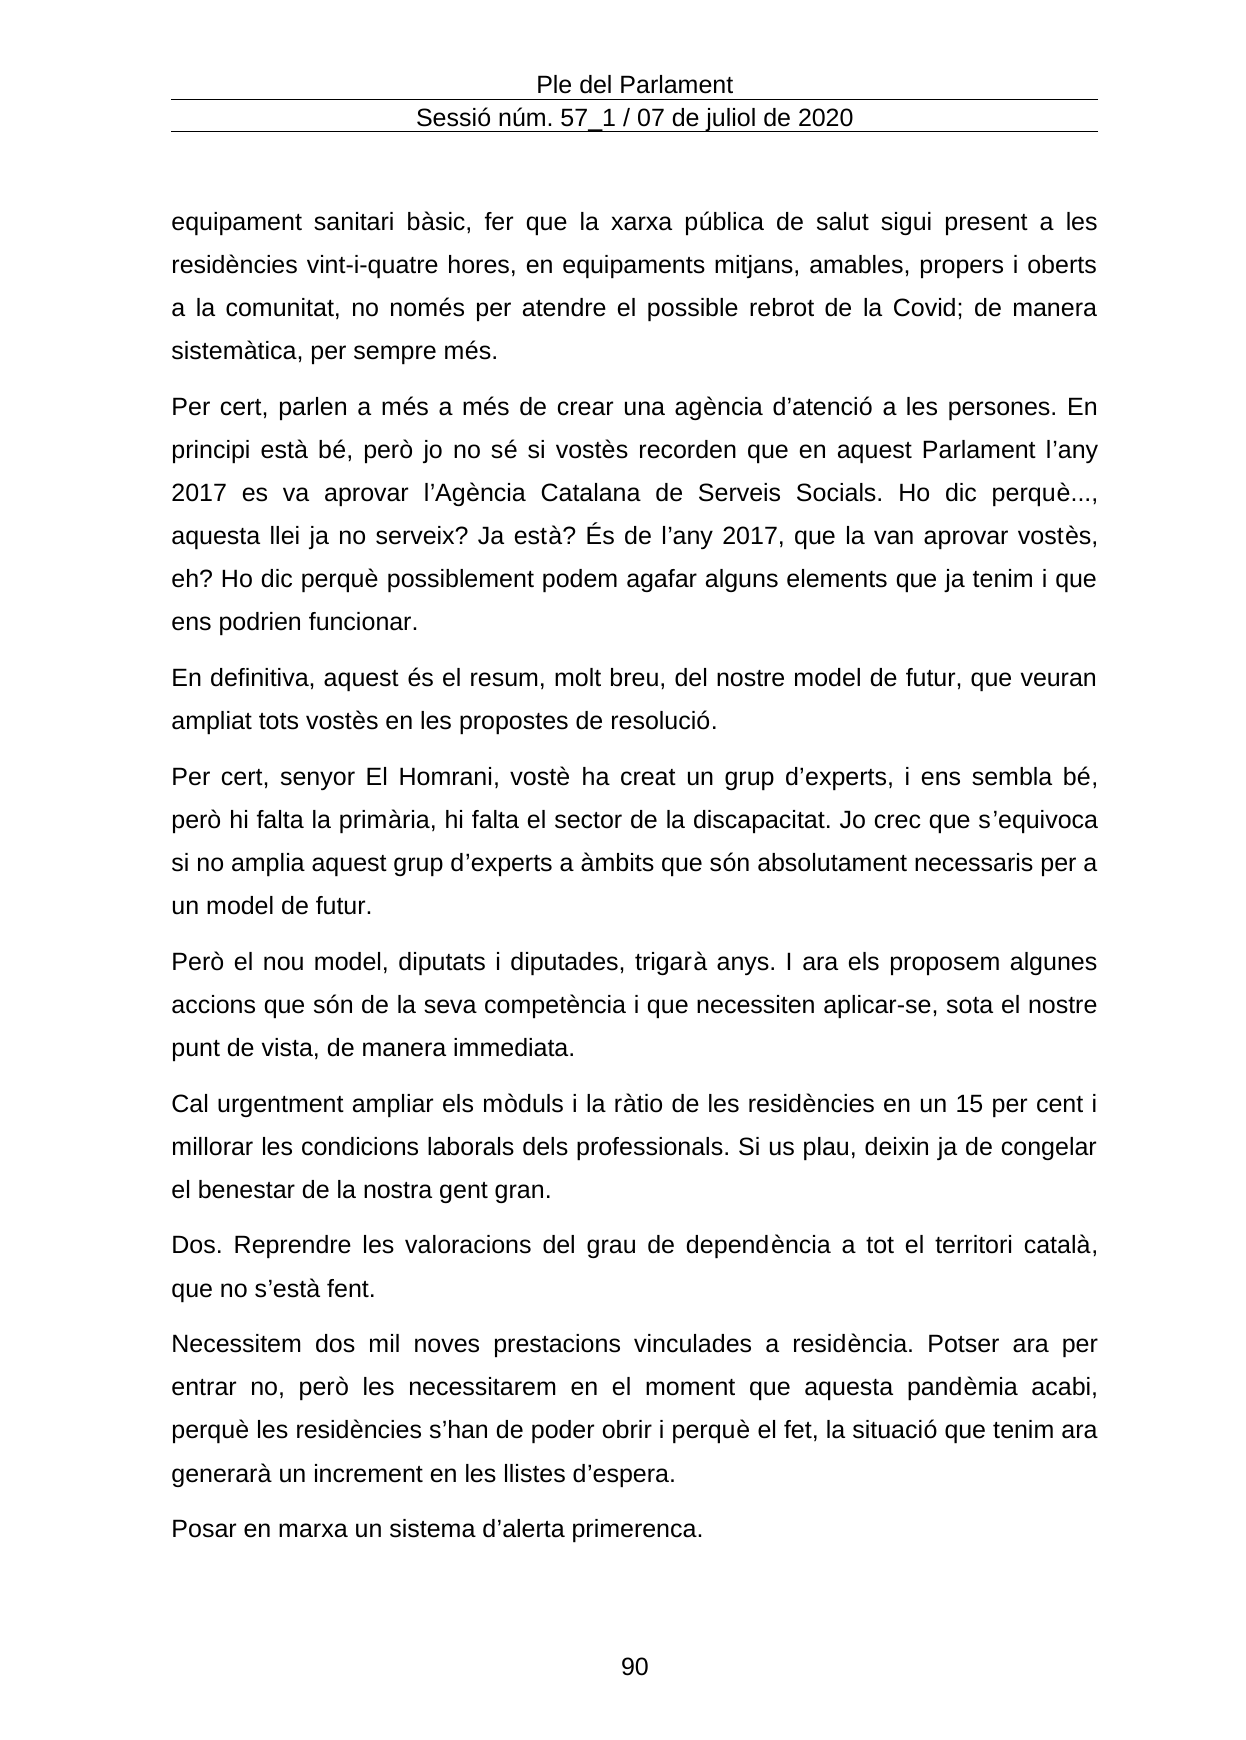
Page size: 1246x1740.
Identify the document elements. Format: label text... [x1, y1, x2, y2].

text Per cert, senyor El Homrani, vostè ha creat un grup d’experts, i ens sembla bé, però hi falta la primària, hi falta el sector de la discapacitat. Jo crec que s’equivoca si no amplia aquest grup d’experts a àmbits que són absolutament necessaris per a un model de futur. [171, 762, 1098, 920]
text Posar en marxa un sistema d’alerta primerenca. [171, 1514, 1098, 1543]
text Necessitem dos mil noves prestacions vinculades a residència. Potser ara per entrar no, però les necessitarem en el moment que aquesta pandèmia acabi, perquè les residències s’han de poder obrir i perquè el fet, la situació que tenim ara generarà un increment en les llistes d’espera. [171, 1329, 1098, 1487]
text Dos. Reprendre les valoracions del grau de dependència a tot el territori català, que no s’està fent. [171, 1231, 1098, 1302]
text Cal urgentment ampliar els mòduls i la ràtio de les residències en un 15 per cent i millorar les condicions laborals dels professionals. Si us plau, deixin ja de congelar el benestar de la nostra gent gran. [171, 1089, 1098, 1204]
text Però el nou model, diputats i diputades, trigarà anys. I ara els proposem algunes accions que són de la seva competència i que necessiten aplicar-se, sota el nostre punt de vista, de manera immediata. [171, 947, 1098, 1062]
text En definitiva, aquest és el resum, molt breu, del nostre model de futur, que veuran ampliat tots vostès en les propostes de resolució. [171, 663, 1098, 735]
text Per cert, parlen a més a més de crear una agència d’atenció a les persones. En principi està bé, però jo no sé si vostès recorden que en aquest Parlament l’any 2017 es va aprovar l’Agència Catalana de Serveis Socials. Ho dic perquè..., aquesta llei ja no serveix? Ja està? És de l’any 2017, que la van aprovar vostès, eh? Ho dic perquè possiblement podem agafar alguns elements que ja tenim i que ens podrien funcionar. [171, 392, 1098, 636]
